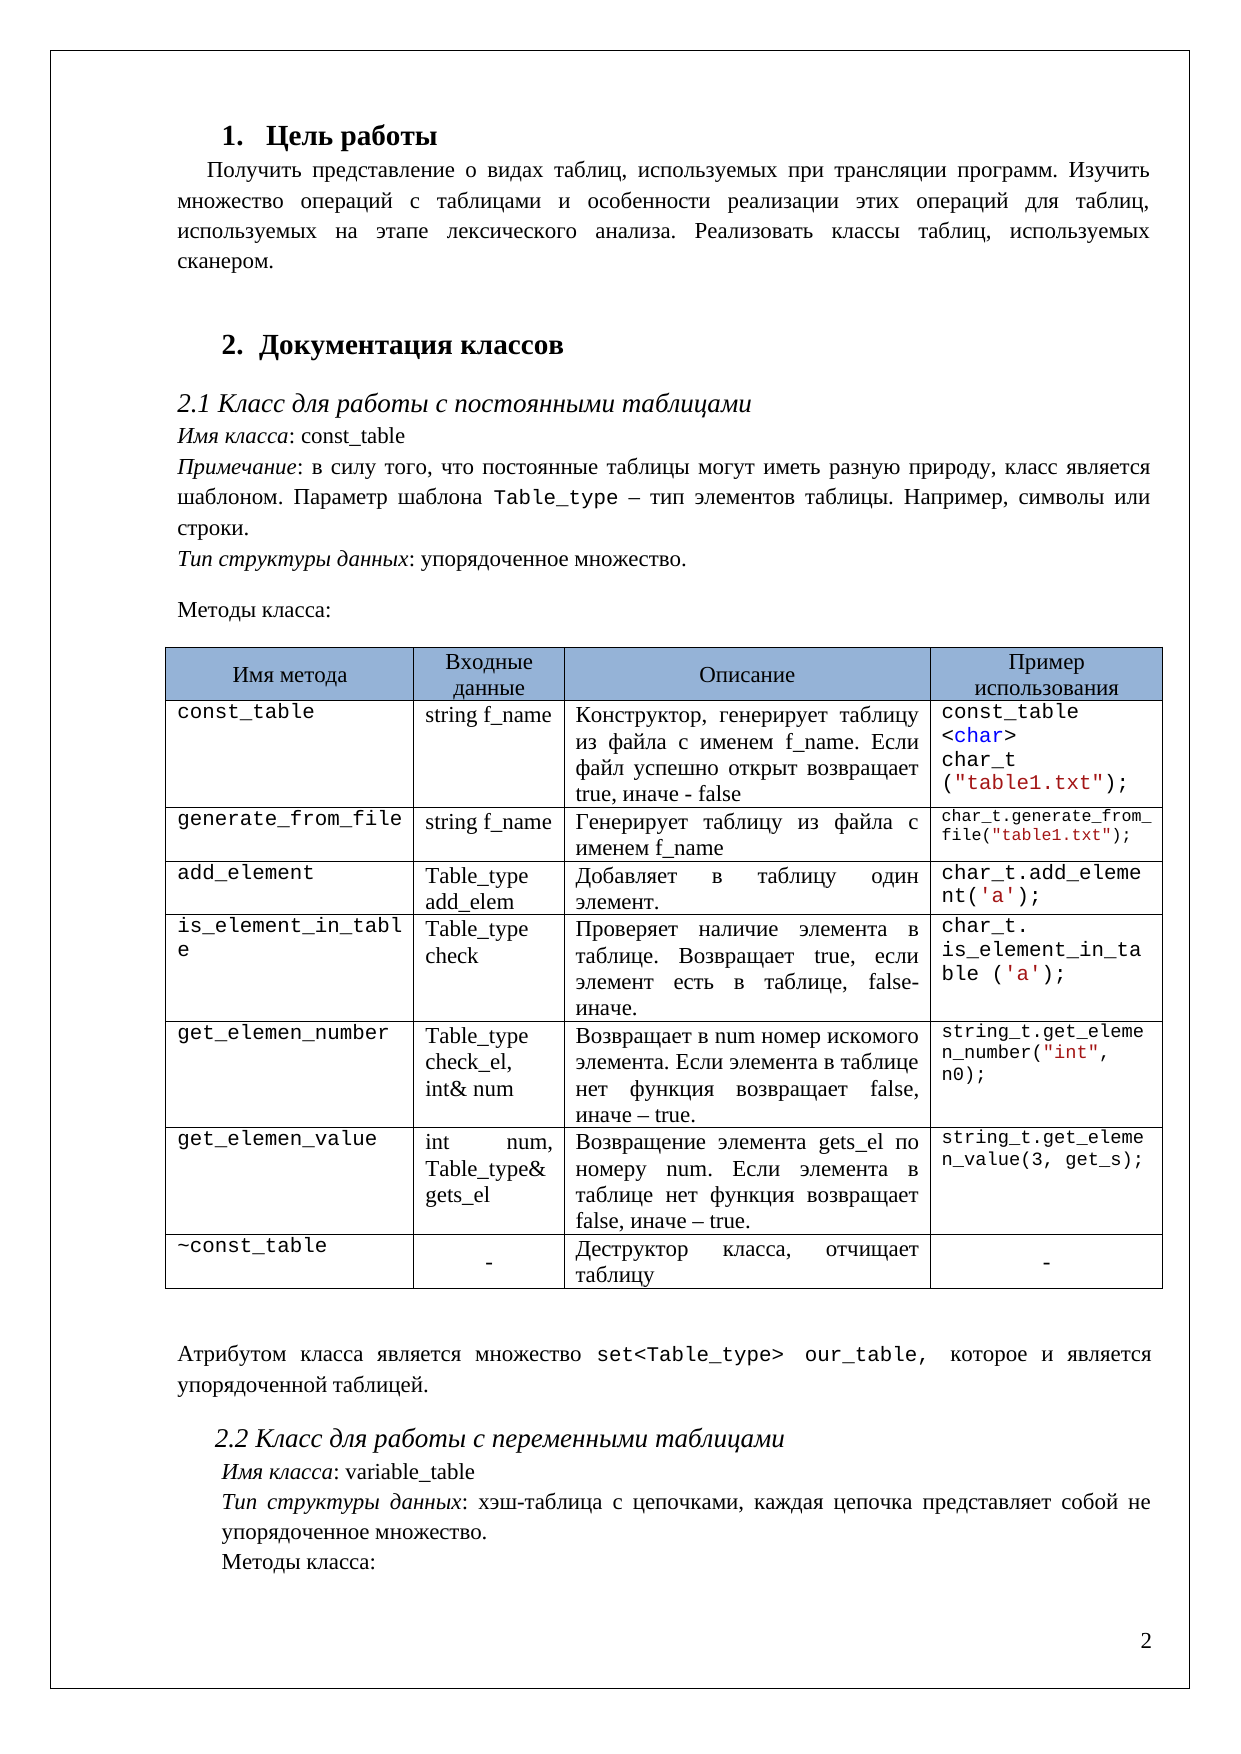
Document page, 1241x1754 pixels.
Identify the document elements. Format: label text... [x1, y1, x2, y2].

text Имя класса: const_table [177, 422, 1152, 449]
subtitle 2.1 Класс для работы с постоянными таблицами [177, 387, 1152, 418]
table_cell const_table<char> char_t("table1.txt"); [931, 701, 1162, 807]
table_cell Генерирует таблицу из файла с именем f_name [565, 808, 930, 861]
table_cell Деструктор класса, отчищает таблицу [565, 1235, 930, 1287]
table_header Имя метода [166, 648, 413, 700]
table_cell - [414, 1235, 564, 1287]
table_cell const_table [166, 701, 413, 807]
table_cell string_t.get_elemen_number("int", n0); [931, 1022, 1162, 1127]
table_cell get_elemen_number [166, 1022, 413, 1127]
table_cell Table_type add_elem [414, 862, 564, 914]
table_cell is_element_in_table [166, 915, 413, 1021]
text Получить представление о видах таблиц, используемых при трансляции программ. Изучить множество операций с таблицами и особенности реализации этих операций для таблиц, используемых на этапе лексического анализа. Реализовать классы таблиц, используемых сканером. [177, 157, 1152, 273]
table_cell char_t.generate_from_file("table1.txt"); [931, 808, 1162, 861]
table_cell string f_name [414, 808, 564, 861]
table_header Описание [565, 648, 930, 700]
subtitle Класс для работы с переменными таблицами [214, 1422, 1152, 1453]
table_cell Конструктор, генерирует таблицу из файла с именем f_name. Если файл успешно открыт возвращает true, иначе - false [565, 701, 930, 807]
table_cell Добавляет в таблицу один элемент. [565, 862, 930, 914]
text Методы класса: [221, 1548, 1152, 1575]
text Имя класса: variable_table [221, 1458, 1152, 1484]
table_cell char_t. is_element_in_table ('a'); [931, 915, 1162, 1021]
table_cell Проверяет наличие элемента в таблице. Возвращает true, если элемент есть в таблице, false- иначе. [565, 915, 930, 1021]
table_cell Возвращение элемента gets_el по номеру num. Если элемента в таблице нет функция возвращает false, иначе – true. [565, 1128, 930, 1234]
table_cell string_t.get_elemen_value(3, get_s); [931, 1128, 1162, 1234]
table_cell generate_from_file [166, 808, 413, 861]
text Тип структуры данных: упорядоченное множество. [177, 544, 1152, 571]
text Примечание: в силу того, что постоянные таблицы могут иметь разную природу, класс является шаблоном. Параметр шаблона Table_type – тип элементов таблицы. Например, символы или строки. [177, 453, 1152, 541]
table_cell get_elemen_value [166, 1128, 413, 1234]
table_cell Table_type check [414, 915, 564, 1021]
table_header Входные данные [414, 648, 564, 700]
text Атрибутом класса является множество set<Table_type> our_table, которое и является упорядоченной таблицей. [177, 1339, 1152, 1397]
table_cell Возвращает в num номер искомого элемента. Если элемента в таблице нет функция возвращает false, иначе – true. [565, 1022, 930, 1127]
text Методы класса: [177, 596, 1152, 622]
subtitle Цель работы [221, 118, 1152, 152]
table_header Пример использования [931, 648, 1162, 700]
table_cell int num, Table_type& gets_el [414, 1128, 564, 1234]
table_cell - [931, 1235, 1162, 1287]
table_cell add_element [166, 862, 413, 914]
table_cell Table_type check_el, int& num [414, 1022, 564, 1127]
text Тип структуры данных: хэш-таблица с цепочками, каждая цепочка представляет собой не упорядоченное множество. [221, 1488, 1152, 1544]
table_cell string f_name [414, 701, 564, 807]
table_cell char_t.add_element('a'); [931, 862, 1162, 914]
subtitle Документация классов [221, 327, 1152, 361]
table_cell ~const_table [166, 1235, 413, 1287]
